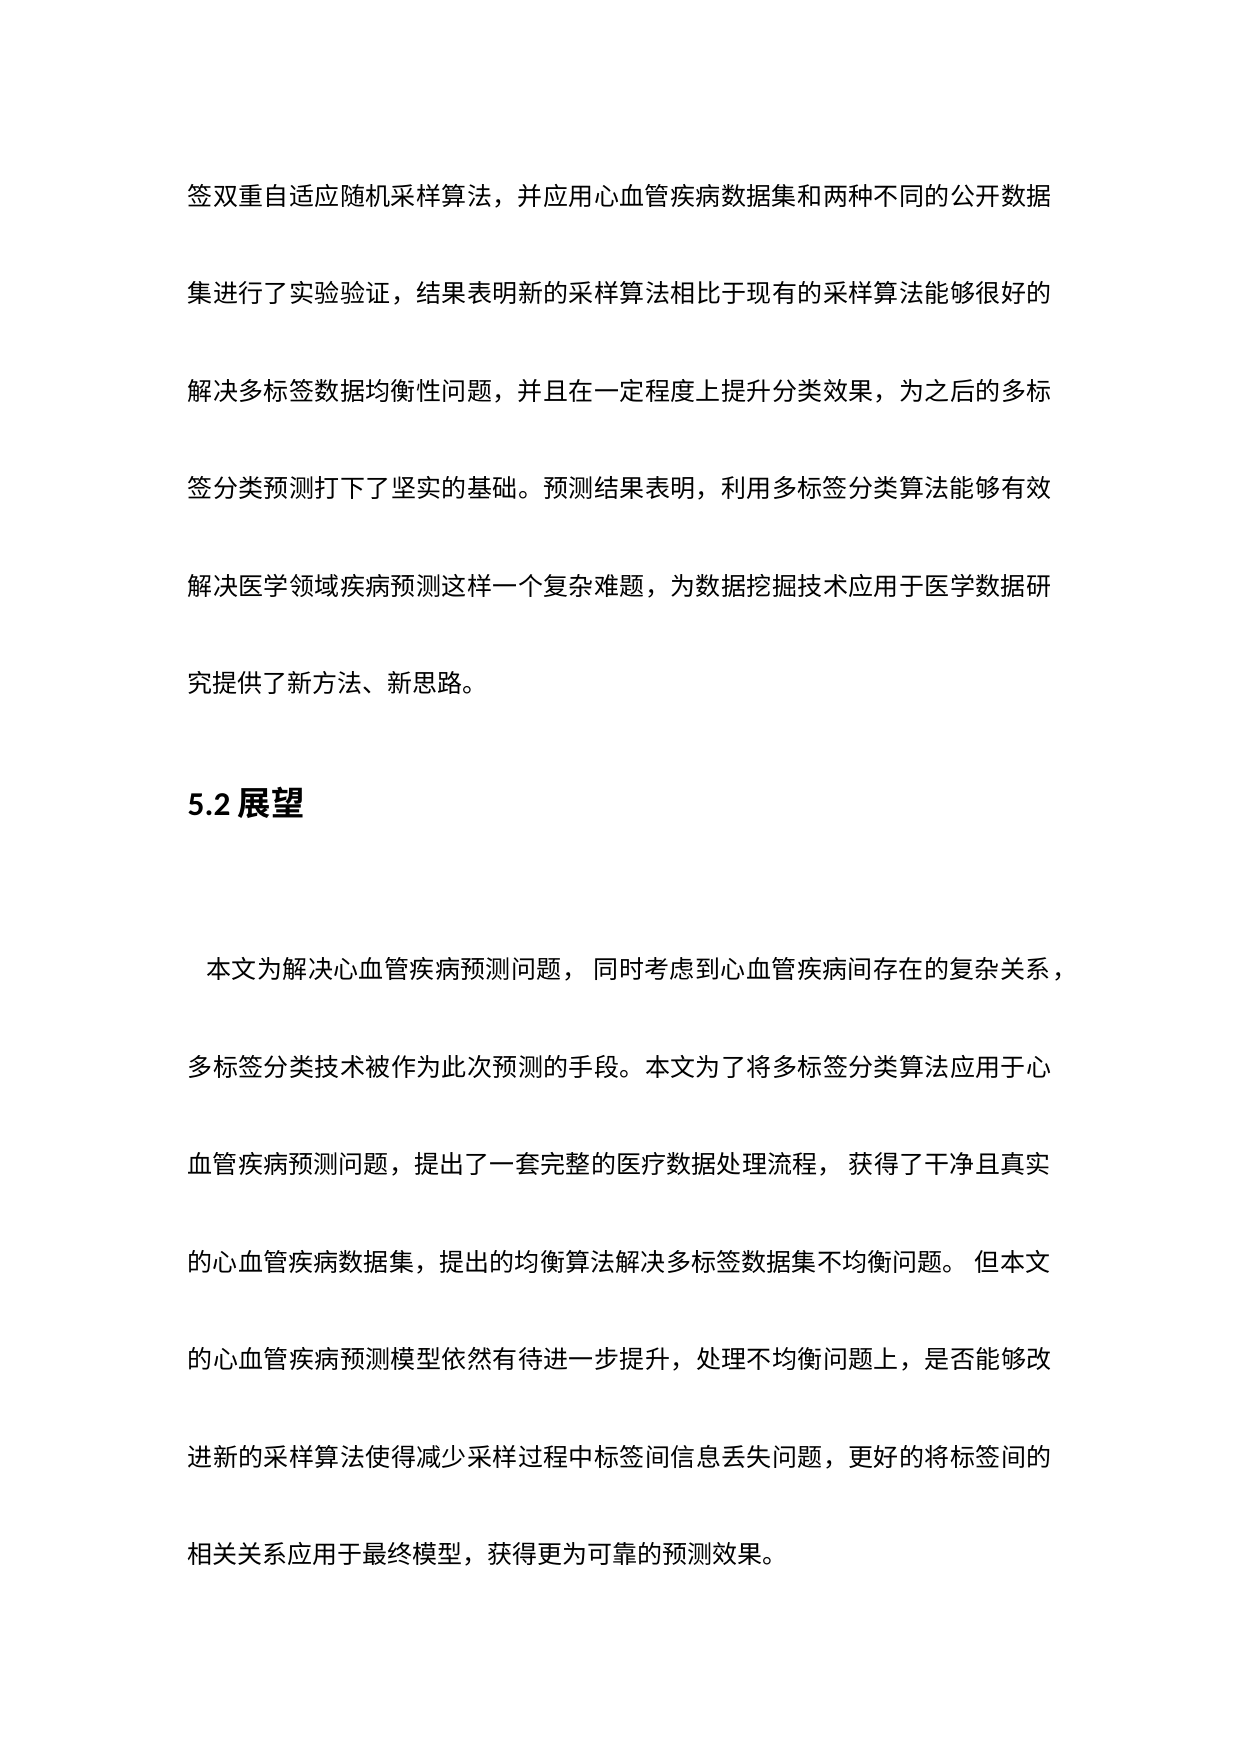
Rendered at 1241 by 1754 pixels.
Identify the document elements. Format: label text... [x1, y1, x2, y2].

subtitle 5.2 展望 [187, 768, 1053, 833]
text 本文为解决心血管疾病预测问题， 同时考虑到心血管疾病间存在的复杂关系，多标签分类技术被作为此次预测的手段。本文为了将多标签分类算法应用于心血管疾病预测问题，提出了一套完整的医疗数据处理流程， 获得了干净且真实的心血管疾病数据集，提出的均衡算法解决多标签数据集不均衡问题。 但本文的心血管疾病预测模型依然有待进一步提升，处理不均衡问题上，是否能够改进新的采样算法使得减少采样过程中标签间信息丢失问题，更好的将标签间的相关关系应用于最终模型，获得更为可靠的预测效果。 [187, 935, 1053, 1585]
